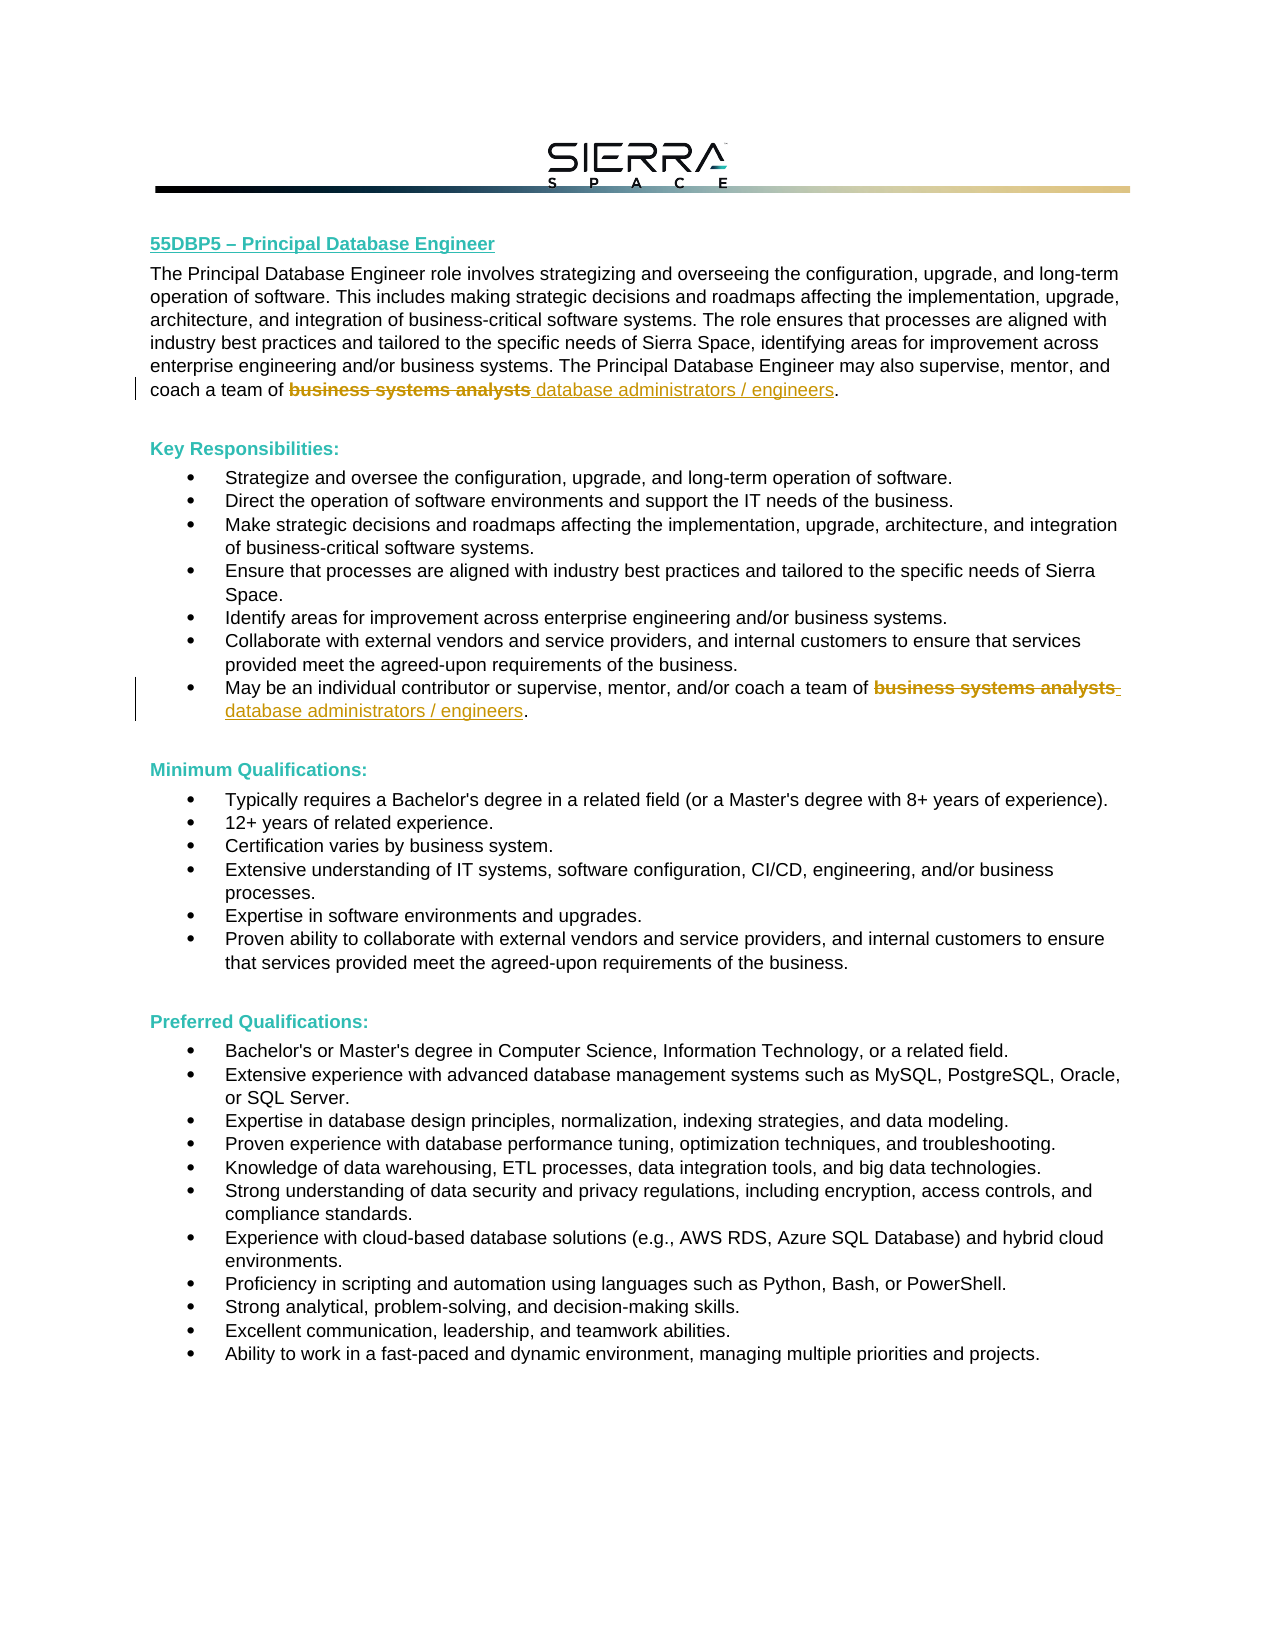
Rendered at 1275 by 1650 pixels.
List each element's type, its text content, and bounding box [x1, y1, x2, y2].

list Strong analytical, problem-solving, and decision-making skills. [187, 1296, 1125, 1318]
list Ability to work in a fast-paced and dynamic environment, managing multiple priorities and projects. [187, 1343, 1125, 1365]
text 55DBP5 – Principal Database Engineer [150, 233, 1125, 254]
list Collaborate with external vendors and service providers, and internal customers to ensure that services provided meet the agreed-upon requirements of the business. [187, 630, 1125, 675]
list Expertise in database design principles, normalization, indexing strategies, and data modeling. [187, 1110, 1125, 1132]
list Knowledge of data warehousing, ETL processes, data integration tools, and big data technologies. [187, 1157, 1125, 1178]
list 12+ years of related experience. [187, 812, 1125, 833]
list Typically requires a Bachelor's degree in a related field (or a Master's degree with 8+ years of experience). [187, 788, 1125, 810]
list Expertise in software environments and upgrades. [187, 905, 1125, 927]
picture [361, 186, 1131, 193]
list Extensive experience with advanced database management systems such as MySQL, PostgreSQL, Oracle, or SQL Server. [187, 1063, 1125, 1108]
list Experience with cloud-based database solutions (e.g., AWS RDS, Azure SQL Database) and hybrid cloud environments. [187, 1226, 1125, 1271]
list Proven ability to collaborate with external vendors and service providers, and internal customers to ensure that services provided meet the agreed-upon requirements of the business. [187, 928, 1125, 973]
text Preferred Qualifications: [150, 1011, 1125, 1032]
list May be an individual contributor or supervise, mentor, and/or coach a team of business systems analysts. [187, 677, 1125, 721]
text Key Responsibilities: [150, 437, 1125, 459]
list Excellent communication, leadership, and teamwork abilities. [187, 1320, 1125, 1341]
list Identify areas for improvement across enterprise engineering and/or business systems. [187, 607, 1125, 628]
list Proficiency in scripting and automation using languages such as Python, Bash, or PowerShell. [187, 1273, 1125, 1295]
list Extensive understanding of IT systems, software configuration, CI/CD, engineering, and/or business processes. [187, 858, 1125, 903]
list Bachelor's or Master's degree in Computer Science, Information Technology, or a related field. [187, 1040, 1125, 1062]
list Certification varies by business system. [187, 835, 1125, 857]
list Strong understanding of data security and privacy regulations, including encryption, access controls, and compliance standards. [187, 1180, 1125, 1225]
list Make strategic decisions and roadmaps affecting the implementation, upgrade, architecture, and integration of business-critical software systems. [187, 513, 1125, 558]
list Proven experience with database performance tuning, optimization techniques, and troubleshooting. [187, 1133, 1125, 1155]
list Direct the operation of software environments and support the IT needs of the business. [187, 490, 1125, 512]
list Ensure that processes are aligned with industry best practices and tailored to the specific needs of Sierra Space. [187, 560, 1125, 605]
text The Principal Database Engineer role involves strategizing and overseeing the configuration, upgrade, and long-term operation of software. This includes making strategic decisions and roadmaps affecting the implementation, upgrade, architecture, and integration of business-critical software systems. The role ensures that processes are aligned with industry best practices and tailored to the specific needs of Sierra Space, identifying areas for improvement across enterprise engineering and/or business systems. The Principal Database Engineer may also supervise, mentor, and coach a team of business systems analysts. [150, 262, 1125, 400]
list Strategize and oversee the configuration, upgrade, and long-term operation of software. [187, 467, 1125, 488]
text Minimum Qualifications: [150, 759, 1125, 780]
picture [155, 186, 339, 193]
